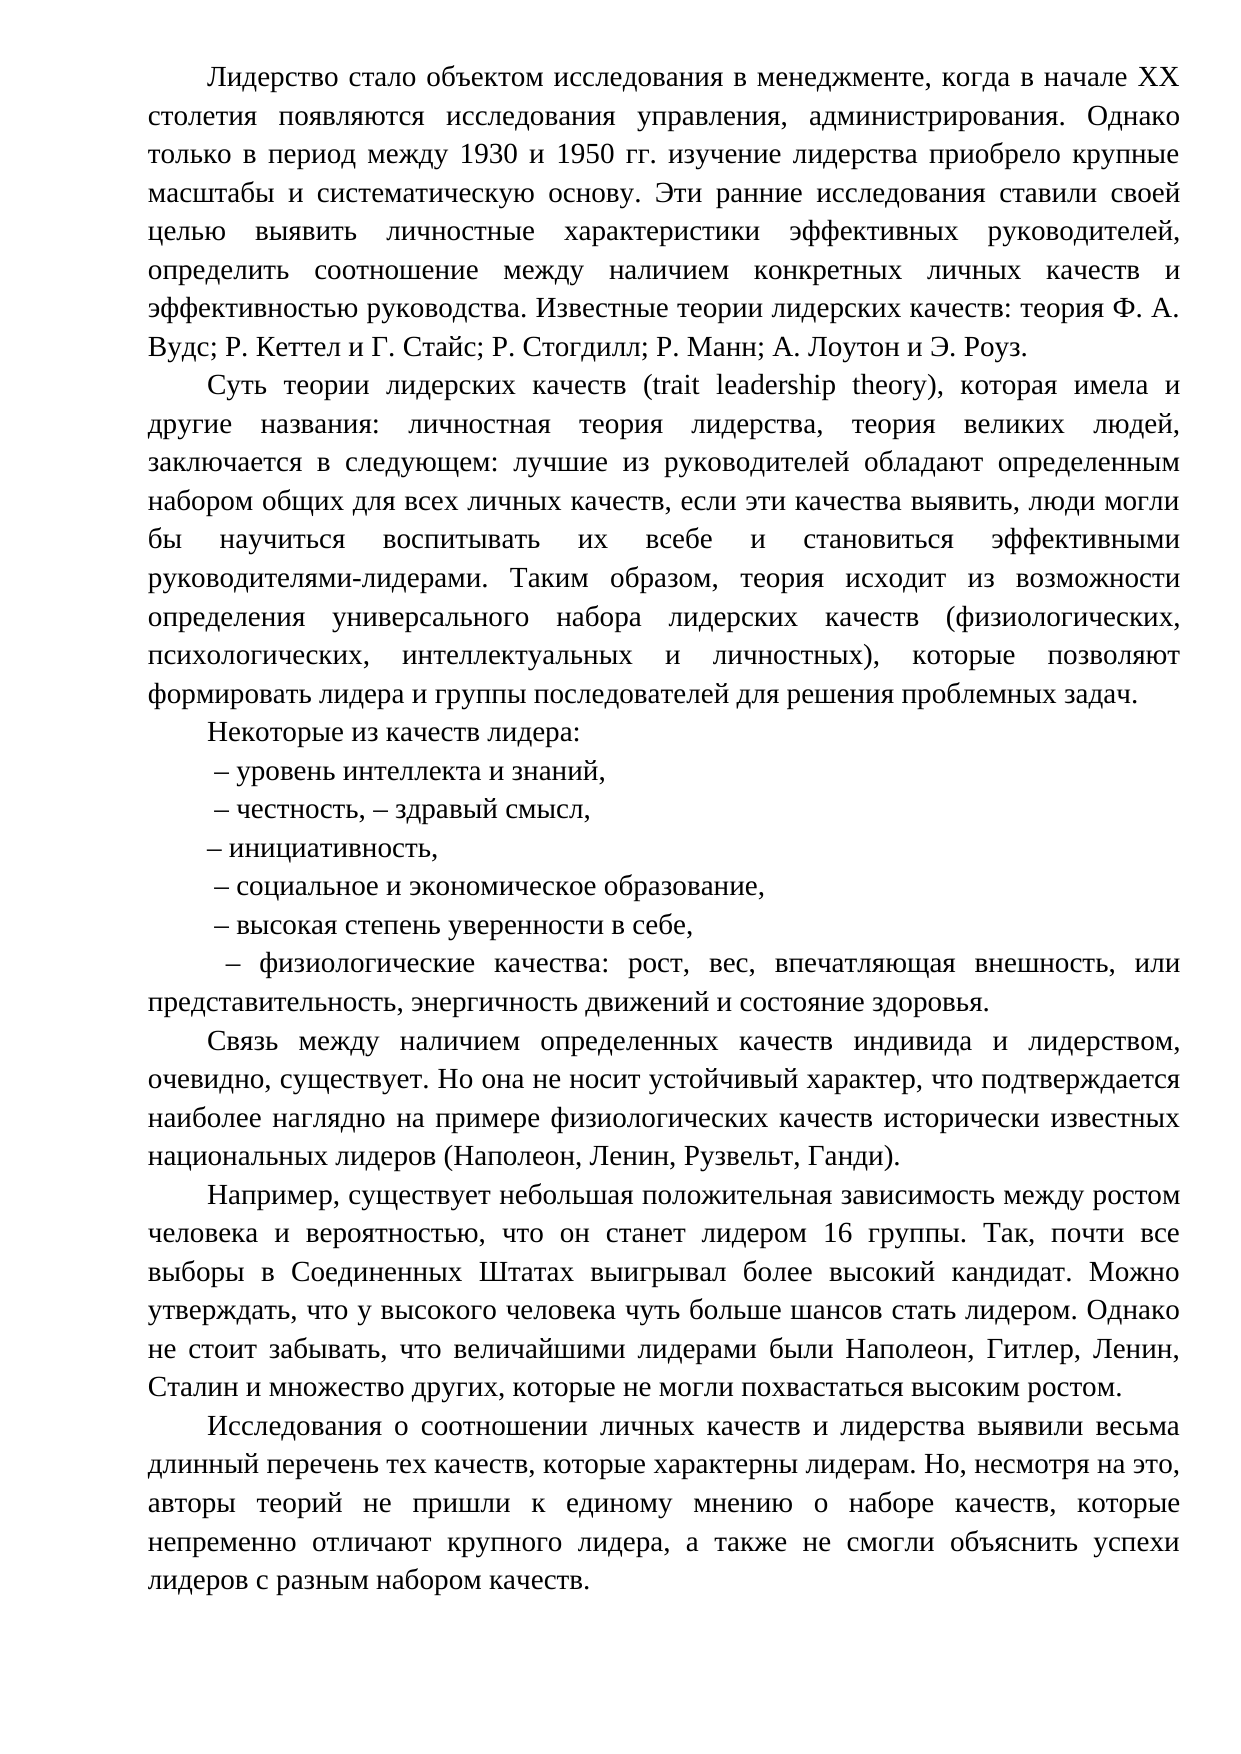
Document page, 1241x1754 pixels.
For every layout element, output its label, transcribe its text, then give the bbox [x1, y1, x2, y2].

text Связь между наличием определенных качеств индивида и лидерством, очевидно, существует. Но она не носит устойчивый характер, что подтверждается наиболее наглядно на примере физиологических качеств исторически известных национальных лидеров (Наполеон, Ленин, Рузвельт, Ганди). [148, 1023, 1181, 1172]
text – инициативность, [148, 830, 1181, 863]
text Исследования о соотношении личных качеств и лидерства выявили весьма длинный перечень тех качеств, которые характерны лидерам. Но, несмотря на это, авторы теорий не пришли к единому мнению о наборе качеств, которые непременно отличают крупного лидера, а также не смогли объяснить успехи лидеров с разным набором качеств. [148, 1408, 1181, 1596]
text – честность, – здравый смысл, [148, 791, 1181, 825]
text Лидерство стало объектом исследования в менеджменте, когда в начале ХХ столетия появляются исследования управления, администрирования. Однако только в период между 1930 и 1950 гг. изучение лидерства приобрело крупные масштабы и систематическую основу. Эти ранние исследования ставили своей целью выявить личностные характеристики эффективных руководителей, определить соотношение между наличием конкретных личных качеств и эффективностью руководства. Известные теории лидерских качеств: теория Ф. А. Вудс; Р. Кеттел и Г. Стайс; Р. Стогдилл; Р. Манн; А. Лоутон и Э. Роуз. [148, 59, 1181, 362]
text – уровень интеллекта и знаний, [148, 753, 1181, 786]
text – физиологические качества: рост, вес, впечатляющая внешность, или представительность, энергичность движений и состояние здоровья. [148, 946, 1181, 1018]
text Например, существует небольшая положительная зависимость между ростом человека и вероятностью, что он станет лидером 16 группы. Так, почти все выборы в Соединенных Штатах выигрывал более высокий кандидат. Можно утверждать, что у высокого человека чуть больше шансов стать лидером. Однако не стоит забывать, что величайшими лидерами были Наполеон, Гитлер, Ленин, Сталин и множество других, которые не могли похвастаться высоким ростом. [148, 1177, 1181, 1403]
text Некоторые из качеств лидера: [148, 714, 1181, 748]
text – высокая степень уверенности в себе, [148, 907, 1181, 941]
text Суть теории лидерских качеств (trait leadership theory), которая имела и другие названия: личностная теория лидерства, теория великих людей, заключается в следующем: лучшие из руководителей обладают определенным набором общих для всех личных качеств, если эти качества выявить, люди могли бы научиться воспитывать их всебе и становиться эффективными руководителями-лидерами. Таким образом, теория исходит из возможности определения универсального набора лидерских качеств (физиологических, психологических, интеллектуальных и личностных), которые позволяют формировать лидера и группы последователей для решения проблемных задач. [148, 367, 1181, 709]
text – социальное и экономическое образование, [148, 868, 1181, 902]
